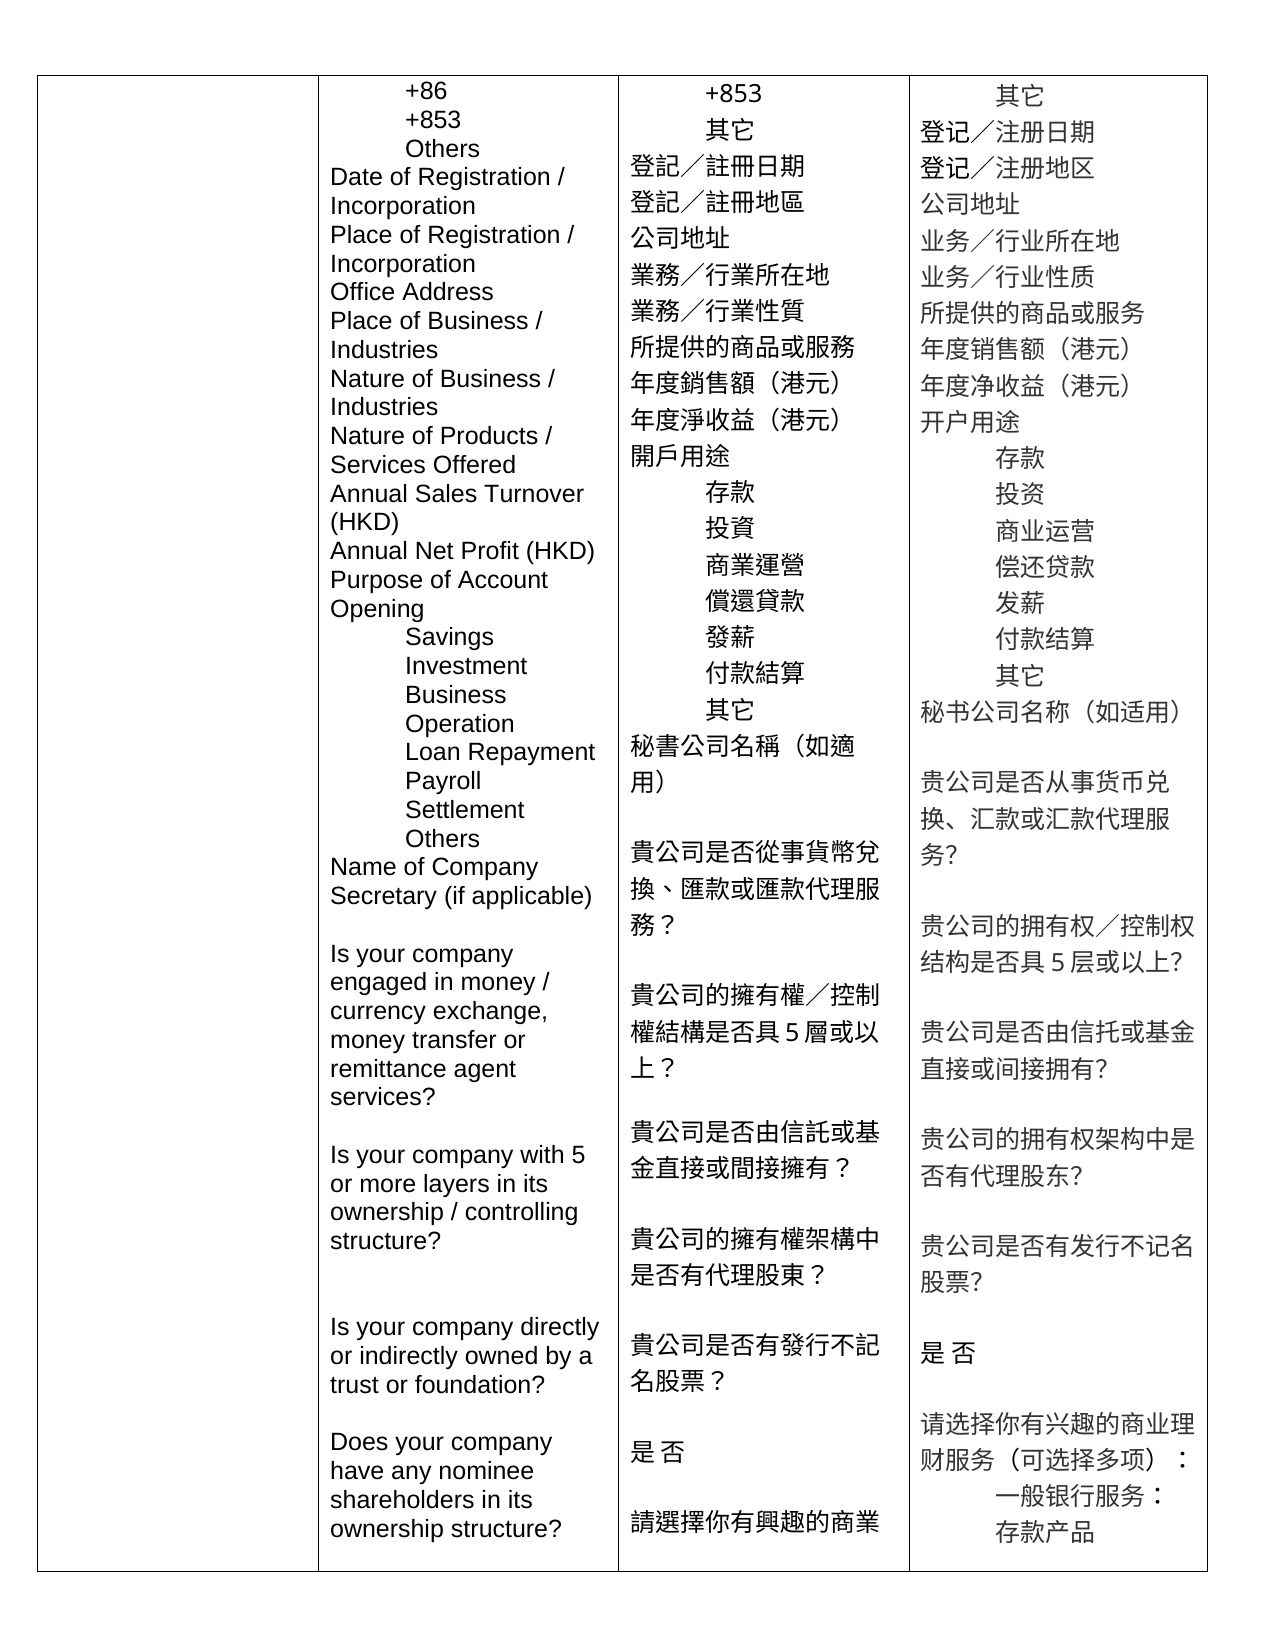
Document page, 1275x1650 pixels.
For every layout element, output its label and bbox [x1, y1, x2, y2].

table_cell [319, 76, 405, 1571]
table_cell [619, 76, 909, 1571]
table_cell [38, 76, 318, 1571]
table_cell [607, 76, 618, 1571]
table_cell [910, 76, 1207, 1571]
